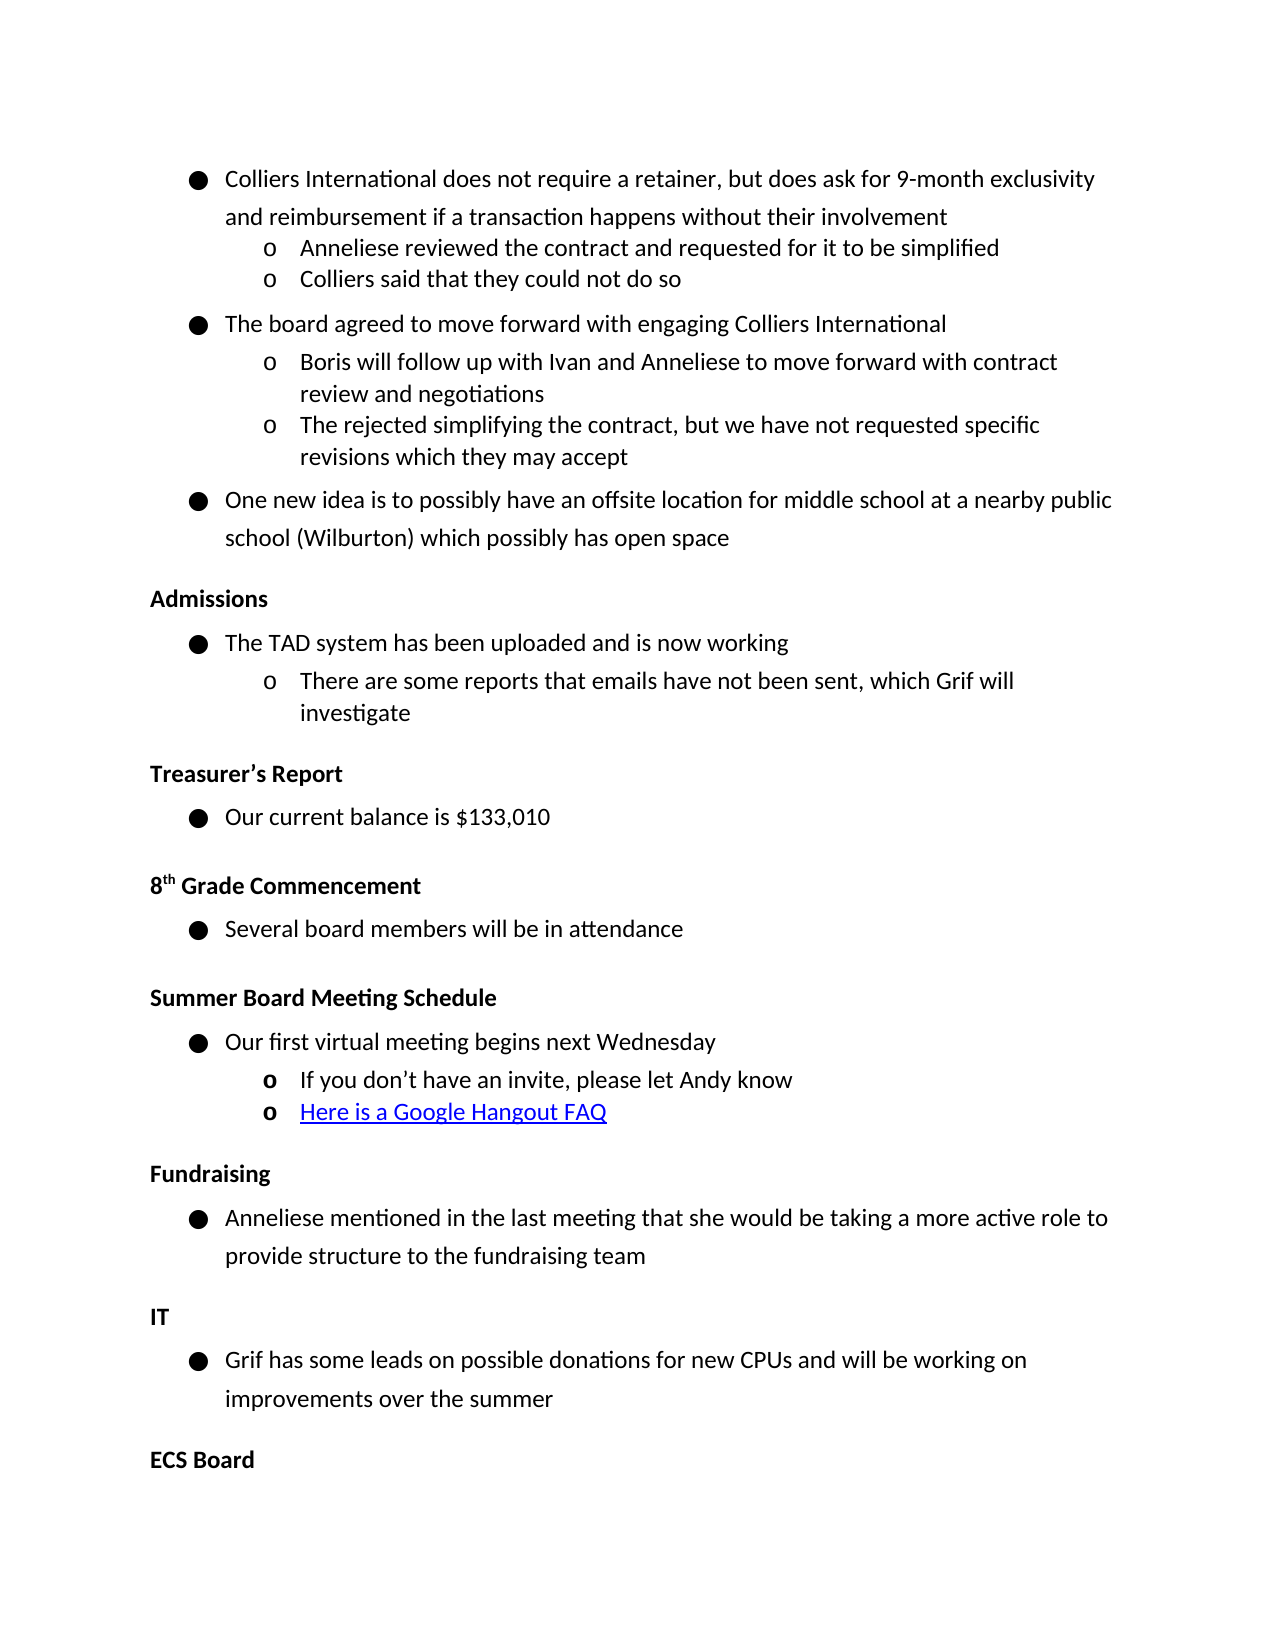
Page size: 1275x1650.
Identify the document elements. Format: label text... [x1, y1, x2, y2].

list The rejected simplifying the contract, but we have not requested specific revisions which they may accept [262, 409, 1125, 471]
text Treasurer’s Report [150, 758, 1125, 788]
list Our current balance is $133,010 [187, 788, 1125, 840]
text Admissions [150, 583, 1125, 614]
list Anneliese mentioned in the last meeting that she would be taking a more active role to provide structure to the fundraising team [187, 1189, 1125, 1271]
list Colliers said that they could not do so [262, 263, 1125, 295]
list Grif has some leads on possible donations for new CPUs and will be working on improvements over the summer [187, 1332, 1125, 1413]
list The board agreed to move forward with engaging Colliers International [187, 295, 1125, 347]
list The TAD system has been uploaded and is now working [187, 614, 1125, 665]
list Here is a Google Hangout FAQ [262, 1096, 1125, 1128]
text Fundraising [150, 1158, 1125, 1189]
text IT [150, 1301, 1125, 1332]
text 8th Grade Commencement [150, 870, 1125, 901]
list There are some reports that emails have not been sent, which Grif will investigate [262, 665, 1125, 727]
text ECS Board [150, 1444, 1125, 1474]
text Summer Board Meeting Schedule [150, 983, 1125, 1013]
list One new idea is to possibly have an offsite location for middle school at a nearby public school (Wilburton) which possibly has open space [187, 471, 1125, 553]
list Boris will follow up with Ivan and Anneliese to move forward with contract review and negotiations [262, 347, 1125, 409]
list Our first virtual meeting begins next Wednesday [187, 1013, 1125, 1064]
list If you don’t have an invite, please let Andy know [262, 1064, 1125, 1096]
list Several board members will be in attendance [187, 901, 1125, 952]
list Anneliese reviewed the contract and requested for it to be simplified [262, 232, 1125, 263]
list Colliers International does not require a retainer, but does ask for 9-month exclusivity and reimbursement if a transaction happens without their involvement [187, 150, 1125, 232]
